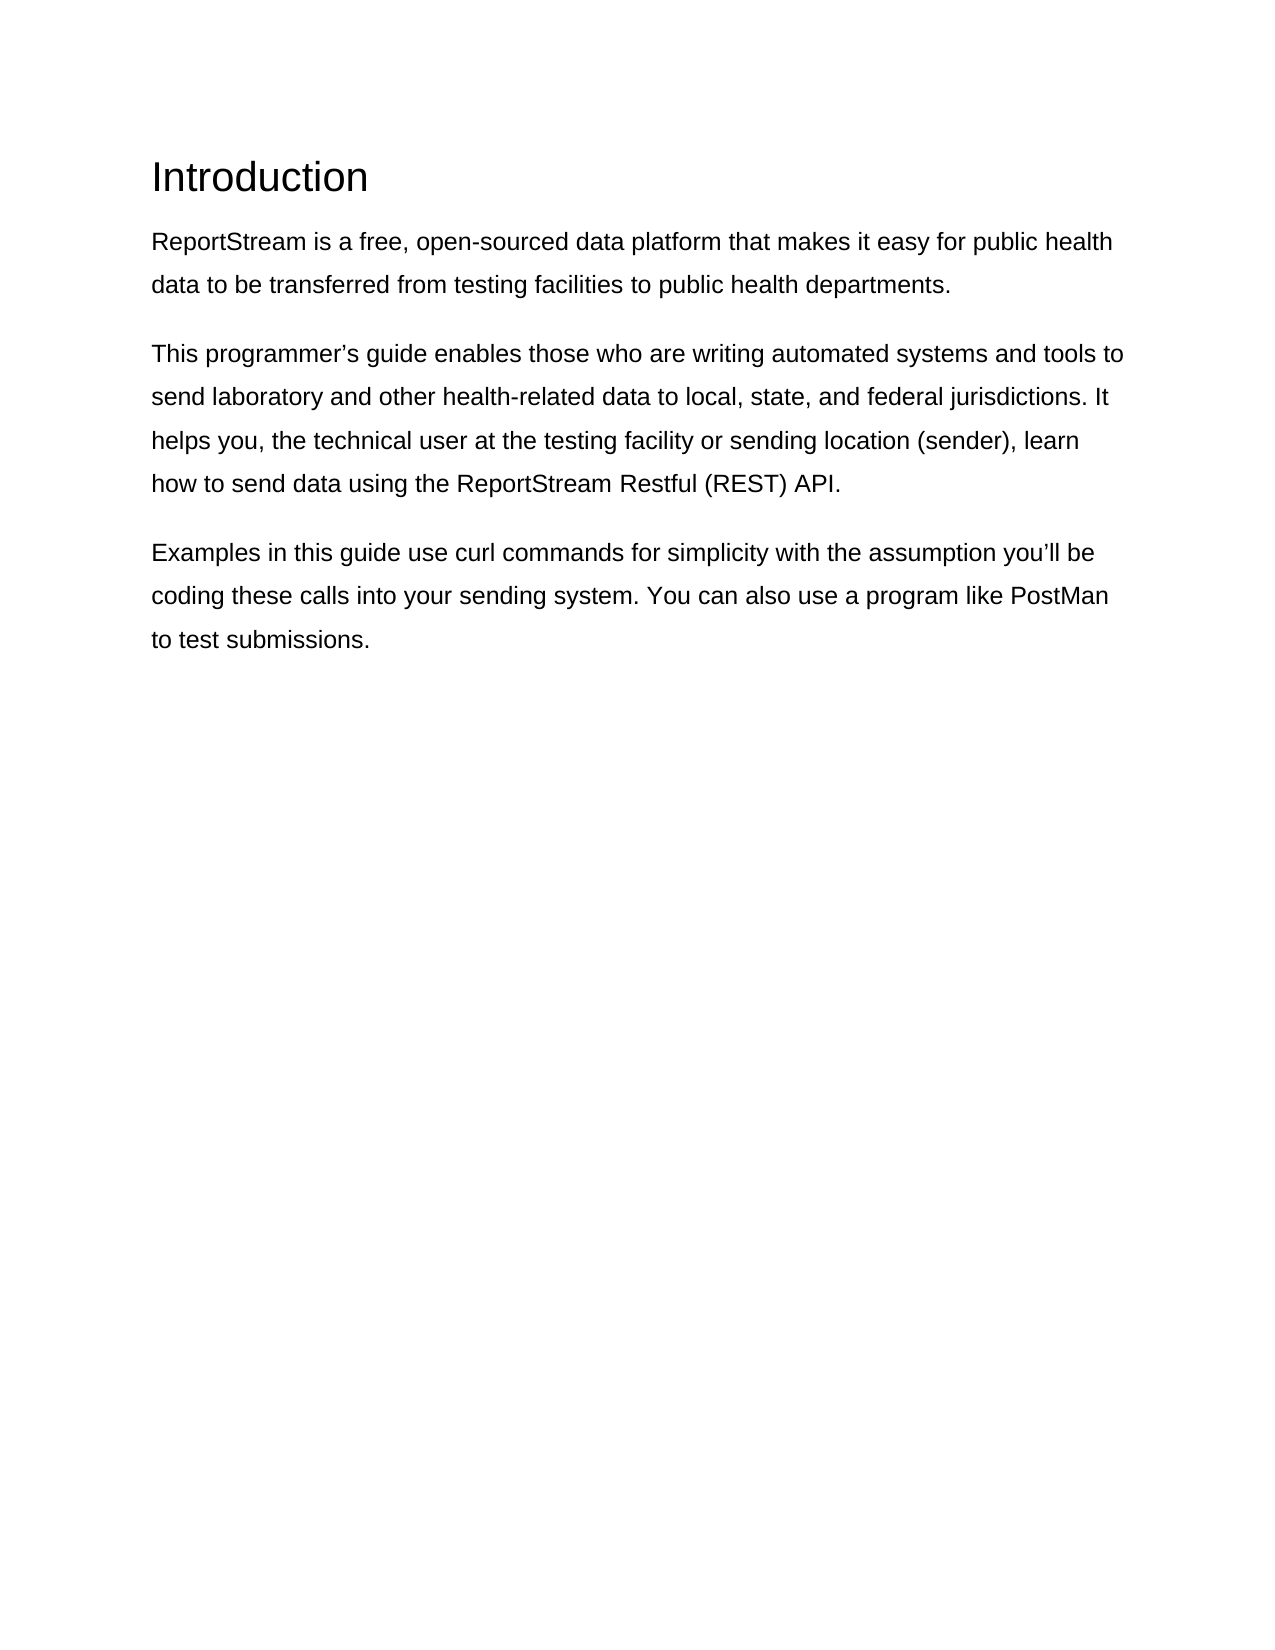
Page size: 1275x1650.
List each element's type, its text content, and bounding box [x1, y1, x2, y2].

text This programmer’s guide enables those who are writing automated systems and tools to send laboratory and other health-related data to local, state, and federal jurisdictions. It helps you, the technical user at the testing facility or sending location (sender), learn how to send data using the ReportStream Restful (REST) API. [151, 338, 1127, 498]
text Examples in this guide use curl commands for simplicity with the assumption you’ll be coding these calls into your sending system. You can also use a program like PostMan to test submissions. [151, 538, 1112, 654]
subtitle Introduction [151, 152, 1208, 201]
text ReportStream is a free, open-sourced data platform that makes it easy for public health data to be transferred from testing facilities to public health departments. [151, 227, 1116, 299]
